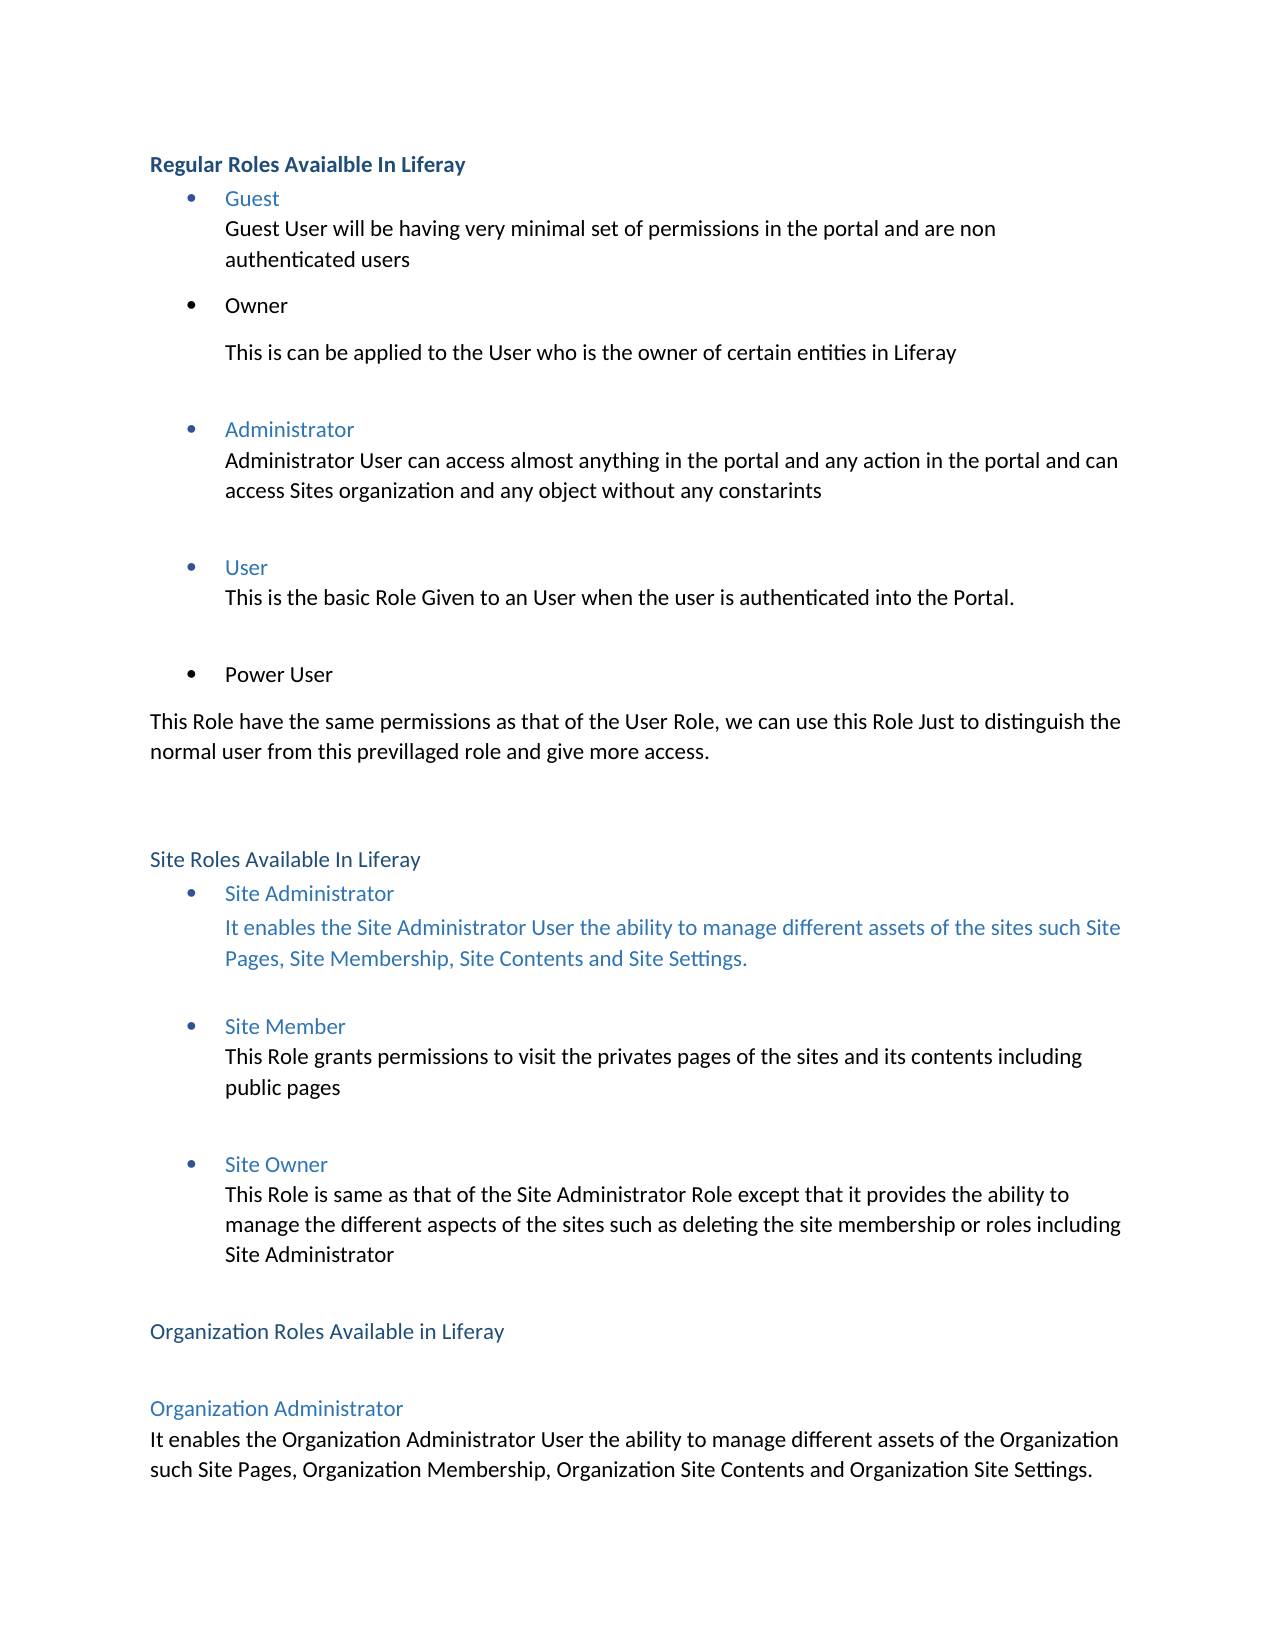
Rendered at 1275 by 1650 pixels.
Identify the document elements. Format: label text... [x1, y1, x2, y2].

text This Role is same as that of the Site Administrator Role except that it provides the ability to manage the different aspects of the sites such as deleting the site membership or roles including Site Administrator [225, 1180, 1125, 1298]
text This is the basic Role Given to an User when the user is authenticated into the Portal. [225, 583, 1125, 642]
list Power User [187, 660, 1125, 688]
subtitle Organization Administrator [150, 1394, 1125, 1422]
subtitle Organization Roles Available in Liferay [150, 1317, 1125, 1345]
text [150, 1425, 1125, 1483]
text Guest User will be having very minimal set of permissions in the portal and are non authenticated users [225, 214, 1125, 273]
text This Role grants permissions to visit the privates pages of the sites and its contents including public pages [225, 1042, 1125, 1131]
subtitle Regular Roles Avaialble In Liferay [150, 150, 1125, 178]
list Owner [187, 292, 1125, 320]
text Administrator User can access almost anything in the portal and any action in the portal and can access Sites organization and any object without any constarints [225, 446, 1125, 534]
subtitle It enables the Site Administrator User the ability to manage different assets of the sites such Site Pages, Site Membership, Site Contents and Site Settings. [225, 913, 1125, 1006]
subtitle User [187, 553, 1125, 581]
text This is can be applied to the User who is the owner of certain entities in Liferay [225, 338, 1125, 397]
text This Role have the same permissions as that of the User Role, we can use this Role Just to distinguish the normal user from this previllaged role and give more access. [150, 707, 1125, 826]
subtitle Site Administrator [187, 879, 1125, 907]
subtitle Administrator [187, 416, 1125, 444]
subtitle Site Owner [187, 1150, 1125, 1178]
subtitle Guest [187, 184, 1125, 212]
subtitle Site Roles Available In Liferay [150, 845, 1125, 873]
subtitle Site Member [187, 1012, 1125, 1040]
